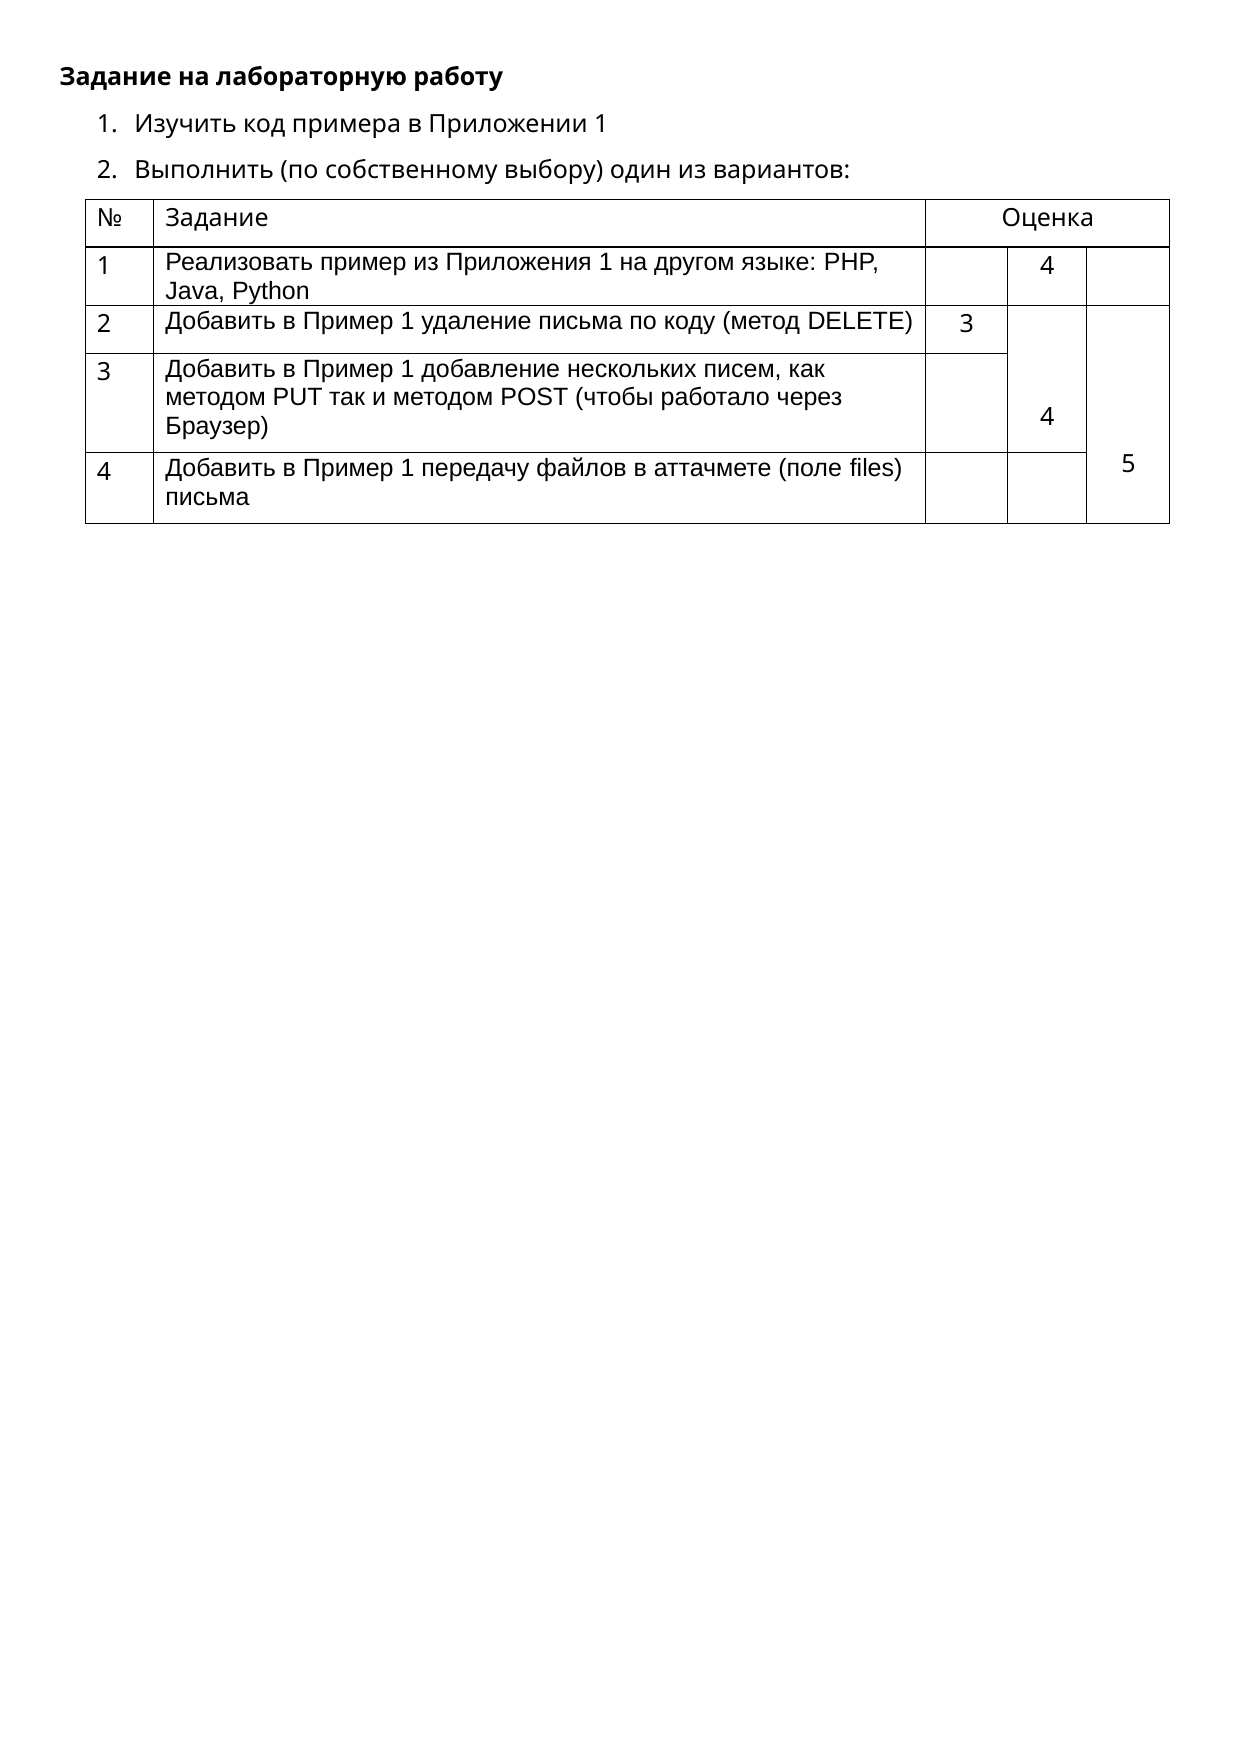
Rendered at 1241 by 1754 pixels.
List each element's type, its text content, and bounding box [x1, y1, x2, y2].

table_cell 4 [1008, 306, 1086, 452]
table_header Оценка [926, 200, 1169, 246]
table_cell Реализовать пример из Приложения 1 на другом языке: PHP, Java, Python [154, 248, 925, 305]
list Изучить код примера в Приложении 1 [97, 106, 1181, 140]
table_cell 4 [1008, 248, 1086, 305]
table_cell Добавить в Пример 1 удаление письма по коду (метод DELETE) [154, 306, 925, 352]
table_cell [1008, 453, 1086, 523]
table_cell 5 [1087, 306, 1169, 523]
table_cell 3 [926, 306, 1007, 352]
text Задание на лабораторную работу [59, 59, 1181, 93]
table_cell 3 [86, 354, 153, 452]
table_cell [926, 453, 1007, 523]
table_cell 4 [86, 453, 153, 523]
table_cell 2 [86, 306, 153, 352]
table_header № [86, 200, 153, 246]
table_cell 1 [86, 248, 153, 305]
table_cell [926, 248, 1007, 305]
table_cell Добавить в Пример 1 передачу файлов в аттачмете (поле files) письма [154, 453, 925, 523]
table_cell [1087, 248, 1169, 305]
table_cell Добавить в Пример 1 добавление нескольких писем, как методом PUT так и методом POST (чтобы работало через Браузер) [154, 354, 925, 452]
list Выполнить (по собственному выбору) один из вариантов: [97, 152, 1181, 186]
table_header Задание [154, 200, 925, 246]
table_cell [926, 354, 1007, 452]
